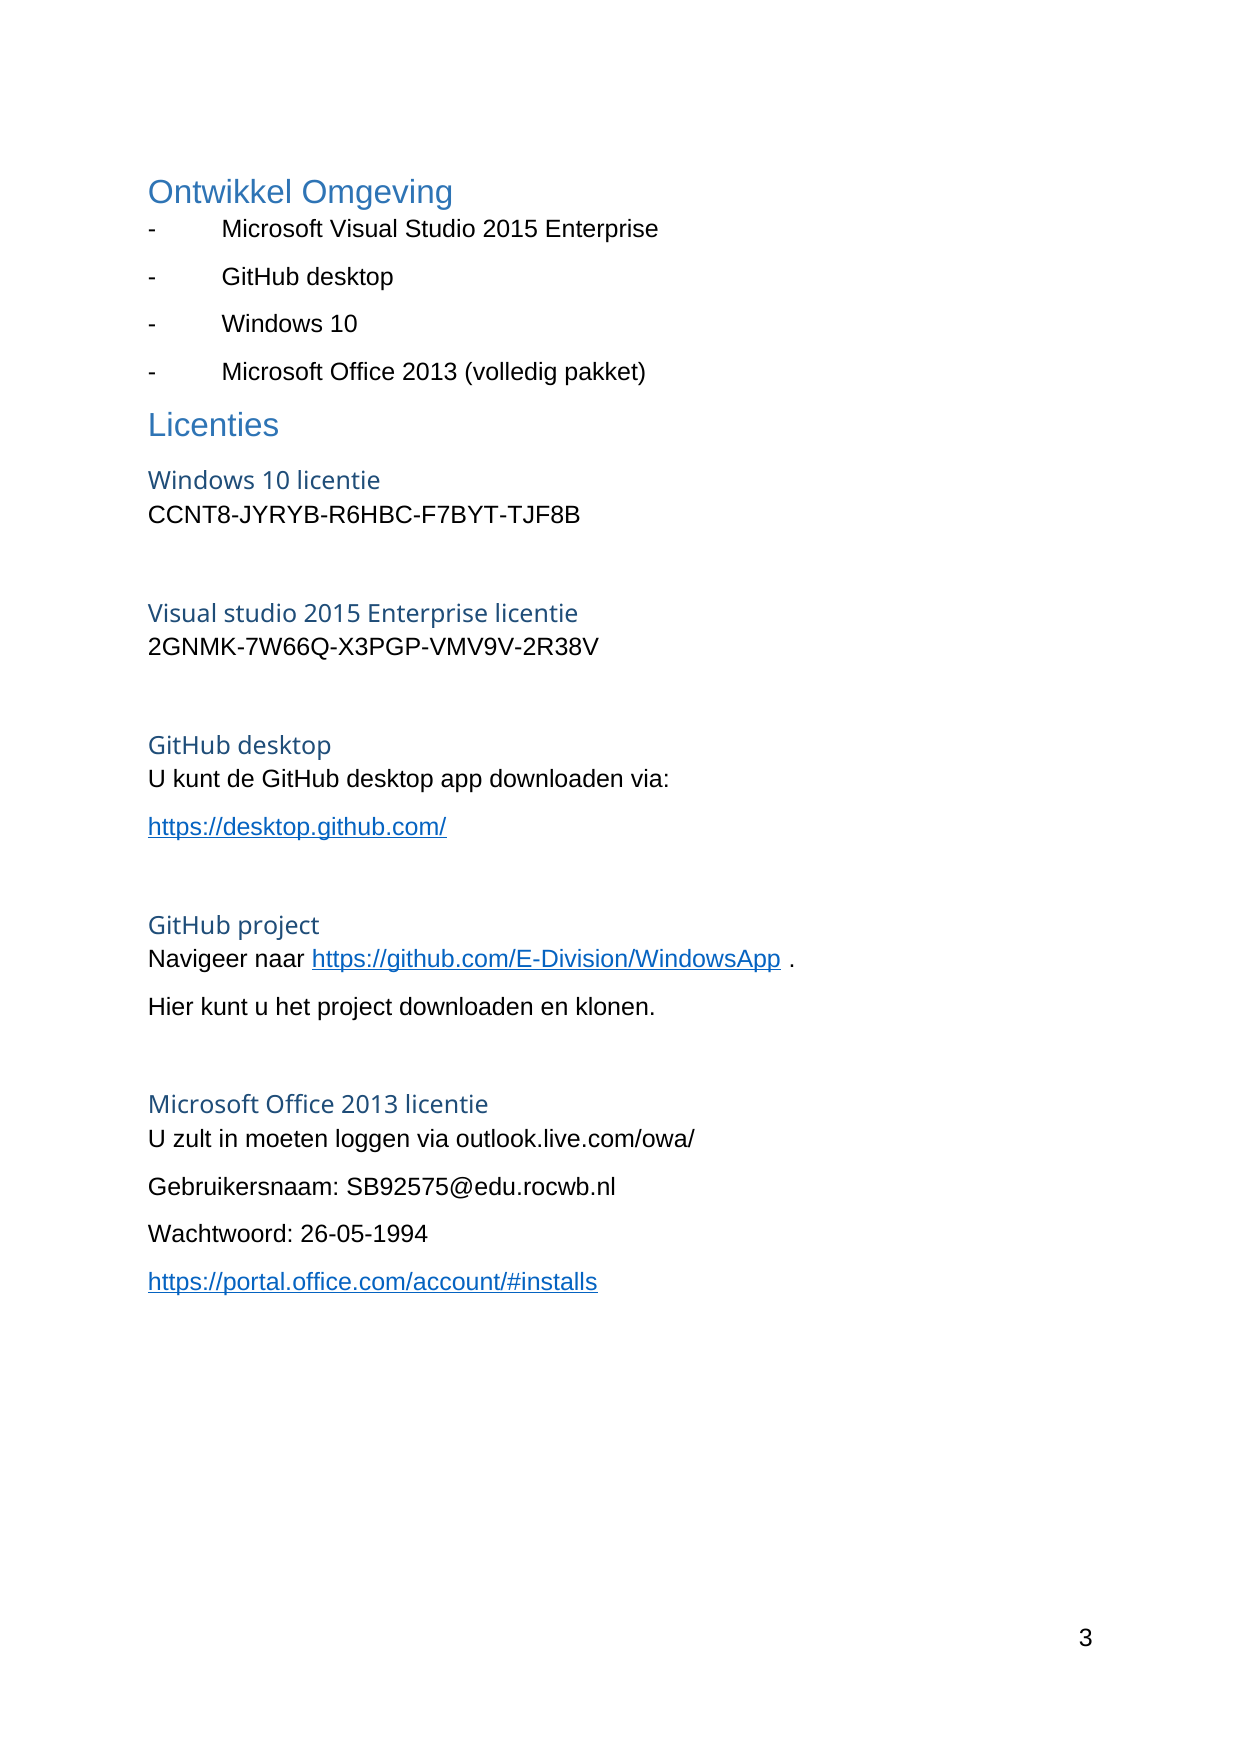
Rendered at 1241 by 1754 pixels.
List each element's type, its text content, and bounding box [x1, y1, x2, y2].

subtitle GitHub desktop [148, 727, 1093, 761]
text 2GNMK-7W66Q-X3PGP-VMV9V-2R38V [148, 632, 1093, 661]
subtitle Ontwikkel Omgeving [148, 173, 1093, 211]
text - Microsoft Visual Studio 2015 Enterprise [148, 214, 1093, 243]
text Licenties [148, 405, 1093, 443]
text - Microsoft Office 2013 (volledig pakket) [148, 357, 1093, 386]
text Navigeer naar https://github.com/E-Division/WindowsApp . [148, 944, 1093, 973]
text Wachtwoord: 26-05-1994 [148, 1219, 1093, 1248]
text Gebruikersnaam: SB92575@edu.rocwb.nl [148, 1172, 1093, 1200]
text https://portal.office.com/account/#installs [148, 1267, 1093, 1296]
subtitle Microsoft Office 2013 licentie [148, 1087, 1093, 1121]
text - Windows 10 [148, 309, 1093, 338]
text U zult in moeten loggen via outlook.live.com/owa/ [148, 1124, 1093, 1153]
text Hier kunt u het project downloaden en klonen. [148, 992, 1093, 1021]
text https://desktop.github.com/ [148, 812, 1093, 841]
subtitle GitHub project [148, 907, 1093, 941]
subtitle Windows 10 licentie [148, 463, 1093, 497]
text CCNT8-JYRYB-R6HBC-F7BYT-TJF8B [148, 500, 1093, 528]
text U kunt de GitHub desktop app downloaden via: [148, 764, 1093, 793]
text - GitHub desktop [148, 262, 1093, 291]
subtitle Visual studio 2015 Enterprise licentie [148, 595, 1093, 629]
